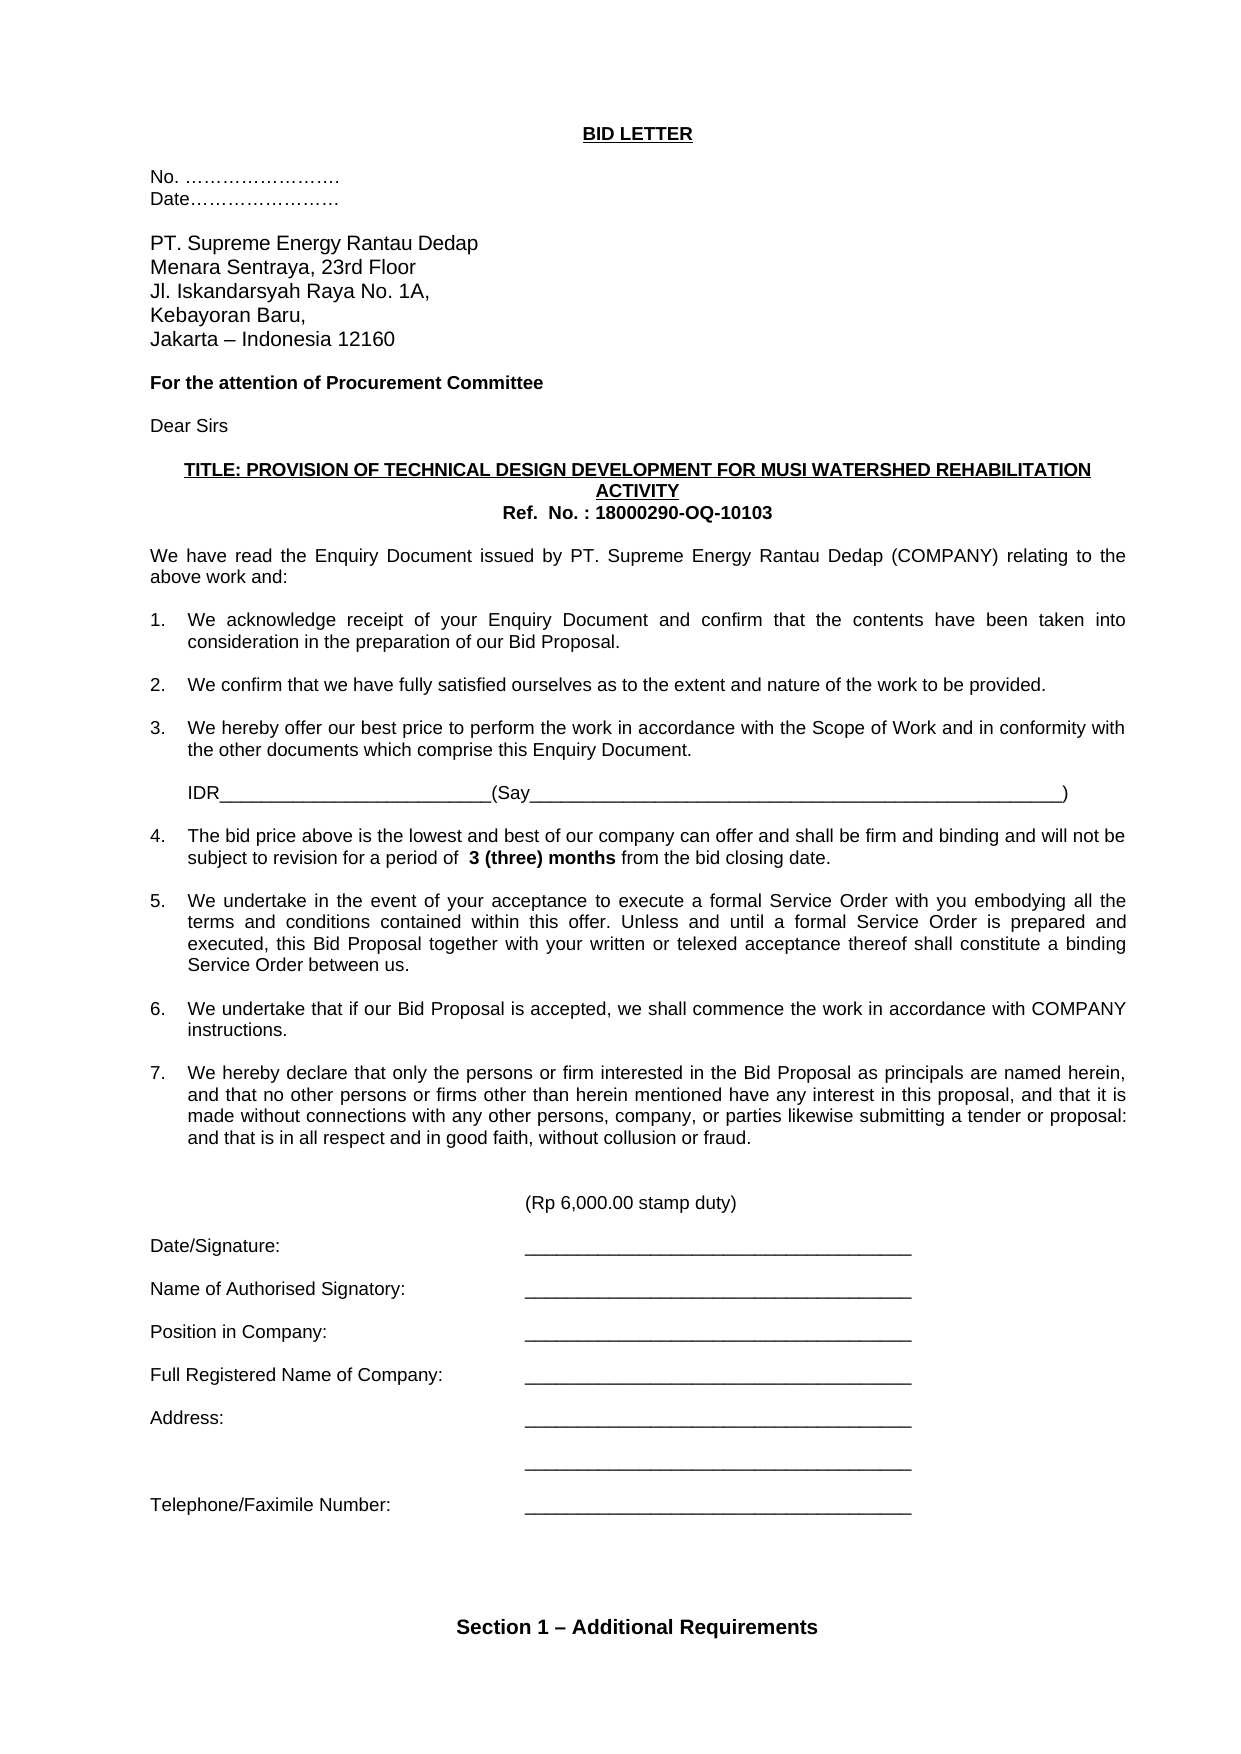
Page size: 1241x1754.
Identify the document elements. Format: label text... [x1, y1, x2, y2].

text No. ……………………. [150, 166, 1125, 188]
text Telephone/Faximile Number: _____________________________________ [150, 1493, 1204, 1515]
text (Rp 6,000.00 stamp duty) [150, 1191, 1204, 1213]
text For the attention of Procurement Committee [150, 372, 1125, 394]
text LETTER [150, 123, 1125, 144]
list We acknowledge receipt of your Enquiry Document and confirm that the contents have been taken into consideration in the preparation of our Bid Proposal. [150, 609, 1127, 652]
text Name of Authorised Signatory: _____________________________________ [150, 1278, 1204, 1299]
text Dear Sirs [150, 415, 1125, 437]
text Kebayoran Baru, [150, 303, 1125, 327]
text Address: _____________________________________ [150, 1407, 1204, 1429]
text 2. We confirm that we have fully satisfied ourselves as to the extent and nature of the work to be provided. [150, 674, 1127, 696]
list We hereby declare that only the persons or firm interested in the Bid Proposal as principals are named herein, and that no other persons or firms other than herein mentioned have any interest in this proposal, and that it is made without connections with any other persons, company, or parties likewise submitting a tender or proposal: and that is in all respect and in good faith, without collusion or fraud. [150, 1062, 1127, 1148]
text Jl. Iskandarsyah Raya No. 1A, [150, 279, 1125, 303]
text Date/Signature: _____________________________________ [150, 1234, 1204, 1256]
text Ref. No. : 18000290-OQ-10103 [150, 501, 1125, 523]
list We undertake that if our Bid Proposal is accepted, we shall commence the work in accordance with COMPANY instructions. [150, 997, 1127, 1041]
text 5. We undertake in the event of your acceptance to execute a formal Service Order with you embodying all the terms and conditions contained within this offer. Unless and until a formal Service Order is prepared and executed, this Bid Proposal together with your written or telexed acceptance thereof shall constitute a binding Service Order between us. [150, 889, 1127, 976]
text Jakarta – Indonesia 12160 [150, 327, 1125, 351]
text 4. The bid price above is the lowest and best of our company can offer and shall be firm and binding and will not be subject to revision for a period of 3 (three) months from the bid closing date. [150, 825, 1127, 868]
text Section 1 – Additional Requirements [150, 1615, 1125, 1639]
text TITLE: PROVISION OF TECHNICAL DESIGN DEVELOPMENT FOR MUSI WATERSHED REHABILITATION ACTIVITY [150, 458, 1125, 501]
text PT. Supreme Energy Rantau Dedap [150, 231, 1125, 255]
text Menara Sentraya, 23rd Floor [150, 255, 1125, 279]
text Full Registered Name of Company: _____________________________________ [150, 1364, 1204, 1386]
text Position in Company: _____________________________________ [150, 1321, 1204, 1342]
text We have read the Enquiry Document issued by PT. Supreme Energy Rantau Dedap (COMPANY) relating to the above work and: [150, 544, 1127, 588]
text 3. We hereby offer our best price to perform the work in accordance with the Scope of Work and in conformity with the other documents which comprise this Enquiry Document. [150, 717, 1127, 760]
text IDR__________________________(Say___________________________________________________) [187, 782, 1128, 803]
text _____________________________________ [150, 1450, 1204, 1472]
text Date…………………… [150, 188, 1125, 209]
